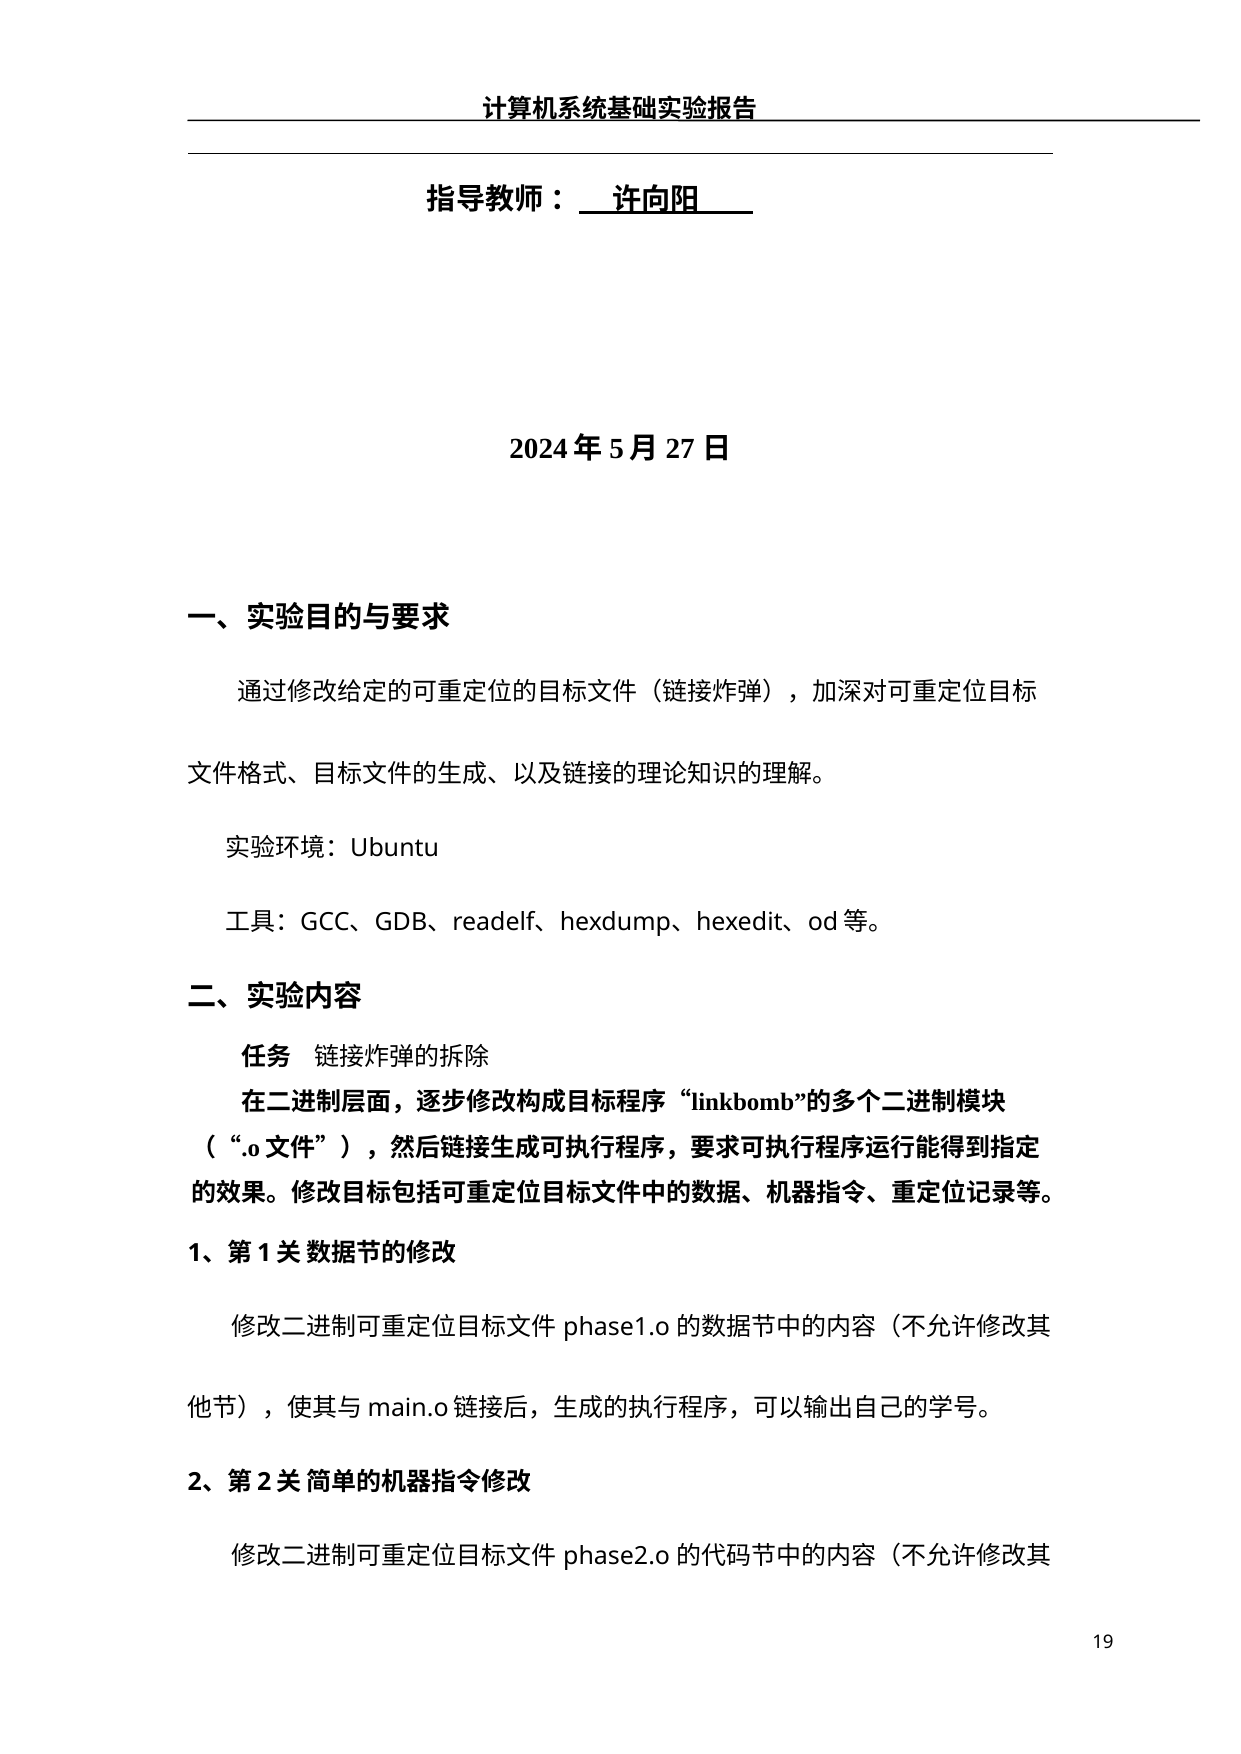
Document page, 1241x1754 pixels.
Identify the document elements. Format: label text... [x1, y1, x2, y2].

text 指导教师 ： 许向阳 [187, 164, 1053, 229]
text 通过修改给定的可重定位的目标文件（链接炸弹），加深对可重定位目标文件格式、目标文件的生成、以及链接的理论知识的理解。 [187, 657, 1053, 804]
text 在二进制层面，逐步修改构成目标程序“linkbomb”的多个二进制模块（“.o文件”），然后链接生成可执行程序，要求可执行程序运行能得到指定的效果。修改目标包括可重定位目标文件中的数据、机器指令、重定位记录等。 [191, 1082, 1053, 1208]
text 2024年 5月 27 日 [187, 414, 1053, 479]
text 1、第1关 数据节的修改 [187, 1218, 1053, 1283]
text 工具：GCC、GDB、readelf、hexdump、hexedit、od等。 [187, 887, 1053, 952]
text 任务 链接炸弹的拆除 [191, 1036, 1053, 1073]
text 实验环境：Ubuntu [187, 813, 1053, 878]
text 2、第2关 简单的机器指令修改 [187, 1447, 1053, 1512]
text 二、实验内容 [187, 961, 1053, 1026]
text 修改二进制可重定位目标文件 phase1.o 的数据节中的内容（不允许修改其他节），使其与main.o链接后，生成的执行程序，可以输出自己的学号。 [187, 1292, 1053, 1438]
text 一、实验目的与要求 [187, 582, 1053, 647]
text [187, 1521, 1053, 1586]
